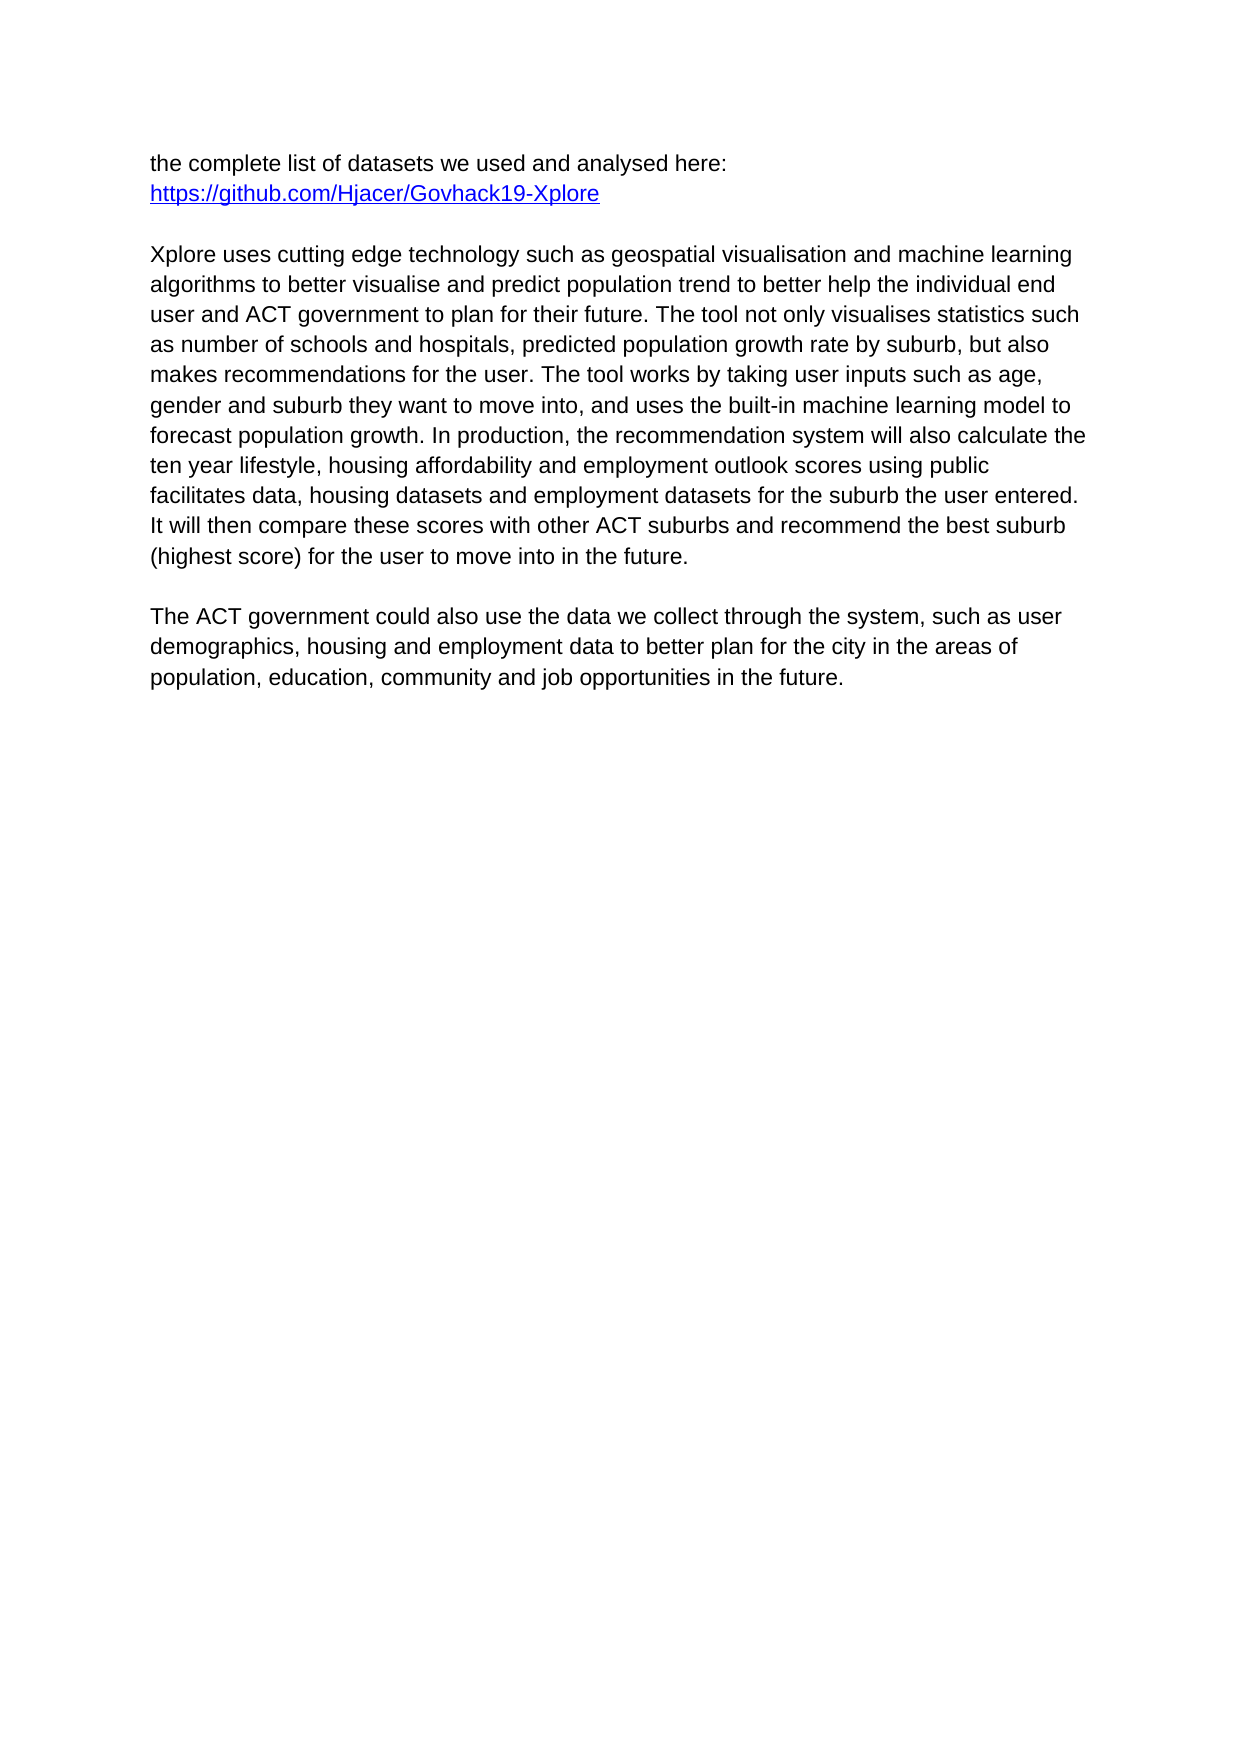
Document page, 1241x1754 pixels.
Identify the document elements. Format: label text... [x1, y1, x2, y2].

text Xplore uses cutting edge technology such as geospatial visualisation and machine learning algorithms to better visualise and predict population trend to better help the individual end user and ACT government to plan for their future. The tool not only visualises statistics such as number of schools and hospitals, predicted population growth rate by suburb, but also makes recommendations for the user. The tool works by taking user inputs such as age, gender and suburb they want to move into, and uses the built-in machine learning model to forecast population growth. In production, the recommendation system will also calculate the ten year lifestyle, housing affordability and employment outlook scores using public facilitates data, housing datasets and employment datasets for the suburb the user entered. It will then compare these scores with other ACT suburbs and recommend the best suburb (highest score) for the user to move into in the future. [150, 241, 1090, 569]
text The ACT government could also use the data we collect through the system, such as user demographics, housing and employment data to better plan for the city in the areas of population, education, community and job opportunities in the future. [150, 603, 1090, 690]
